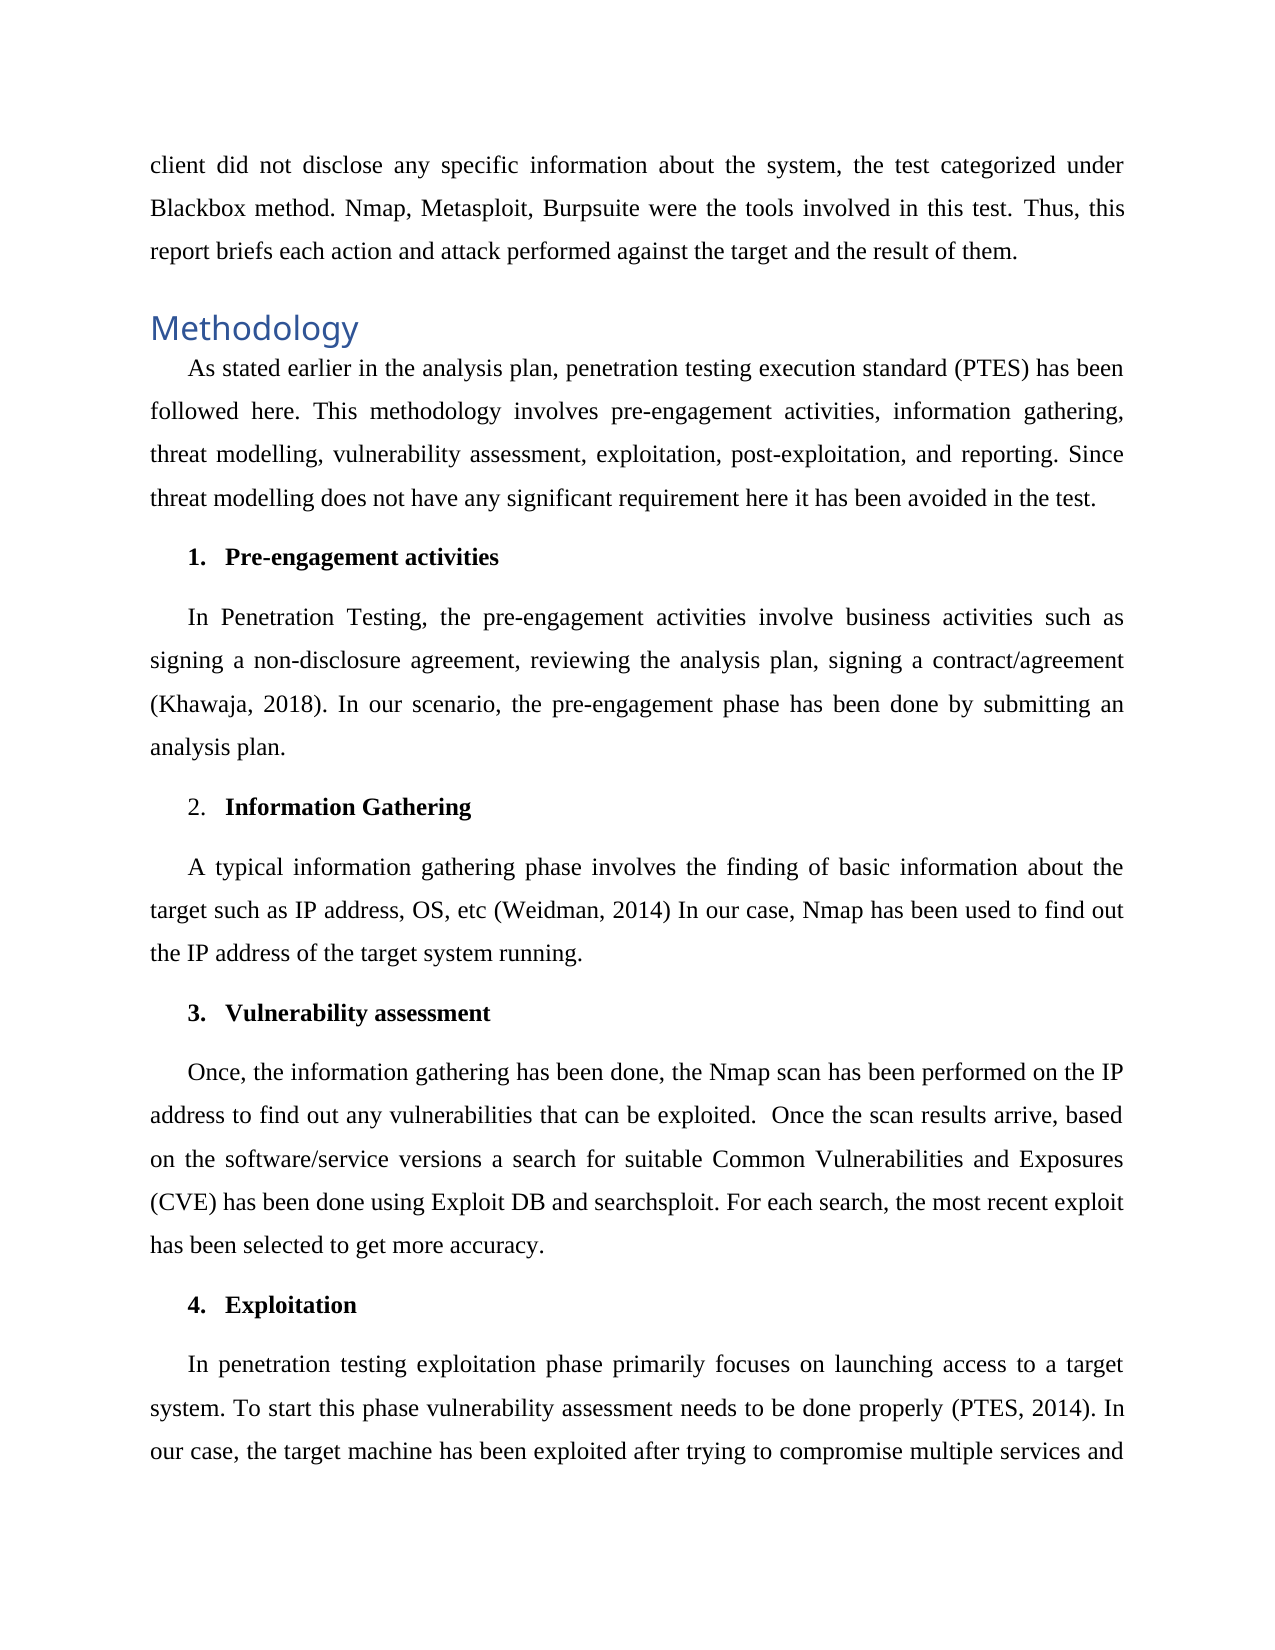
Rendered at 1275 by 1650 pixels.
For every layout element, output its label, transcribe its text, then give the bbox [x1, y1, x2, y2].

text Once, the information gathering has been done, the Nmap scan has been performed on the IP address to find out any vulnerabilities that can be exploited. Once the scan results arrive, based on the software/service versions a search for suitable Common Vulnerabilities and Exposures (CVE) has been done using Exploit DB and searchsploit. For each search, the most recent exploit has been selected to get more accuracy. [150, 1057, 1125, 1259]
list Pre-engagement activities [187, 542, 1125, 571]
text As stated earlier in the analysis plan, penetration testing execution standard (PTES) has been followed here. This methodology involves pre-engagement activities, information gathering, threat modelling, vulnerability assessment, exploitation, post-exploitation, and reporting. Since threat modelling does not have any significant requirement here it has been avoided in the test. [150, 353, 1125, 511]
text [150, 150, 1125, 265]
list Information Gathering [187, 792, 1125, 821]
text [150, 1349, 1125, 1465]
text In Penetration Testing, the pre-engagement activities involve business activities such as signing a non-disclosure agreement, reviewing the analysis plan, signing a contract/agreement (Khawaja, 2018). In our scenario, the pre-engagement phase has been done by submitting an analysis plan. [150, 602, 1125, 761]
list Exploitation [187, 1290, 1125, 1318]
list Vulnerability assessment [187, 998, 1125, 1026]
text A typical information gathering phase involves the finding of basic information about the target such as IP address, OS, etc (Weidman, 2014) In our case, Nmap has been used to find out the IP address of the target system running. [150, 852, 1125, 967]
subtitle Methodology [150, 304, 1125, 350]
